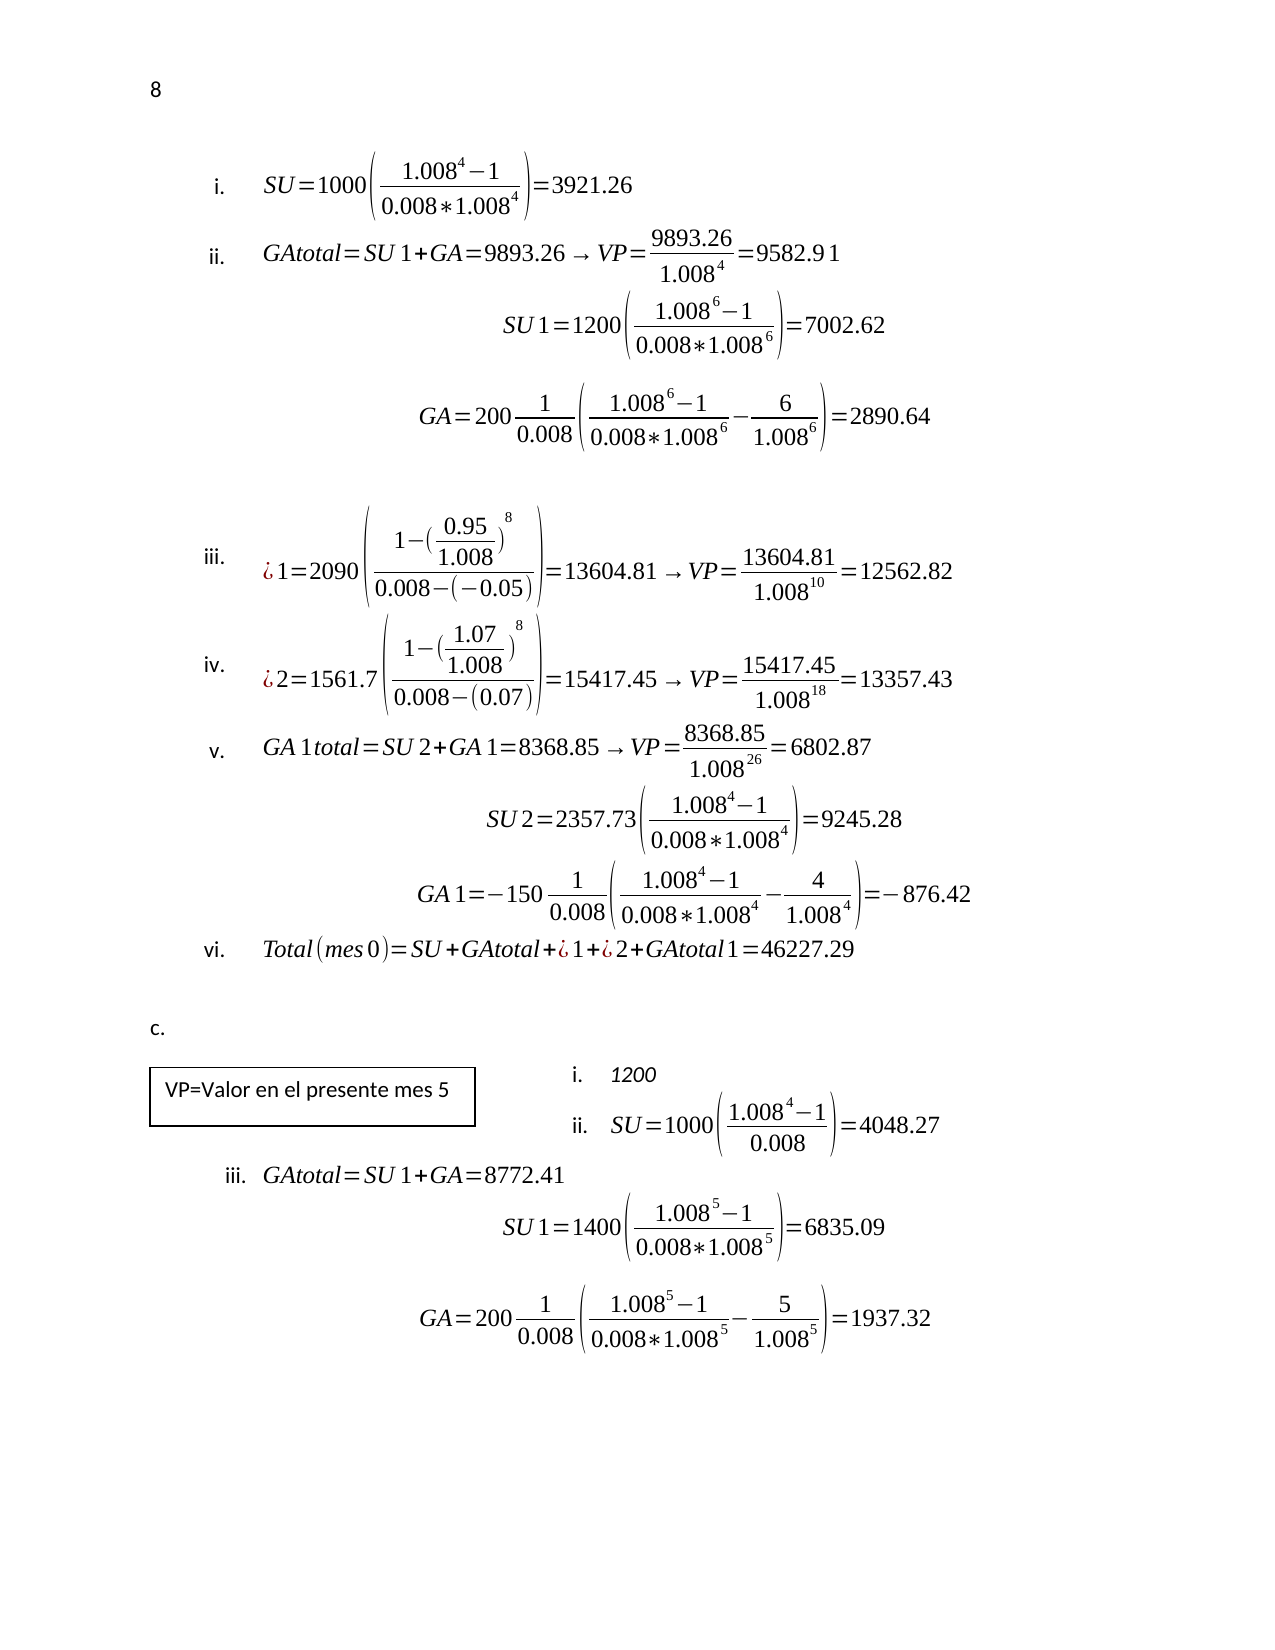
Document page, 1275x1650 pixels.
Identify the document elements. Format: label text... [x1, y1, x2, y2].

text c. [150, 1013, 1125, 1041]
list 1200 [225, 1060, 1125, 1088]
